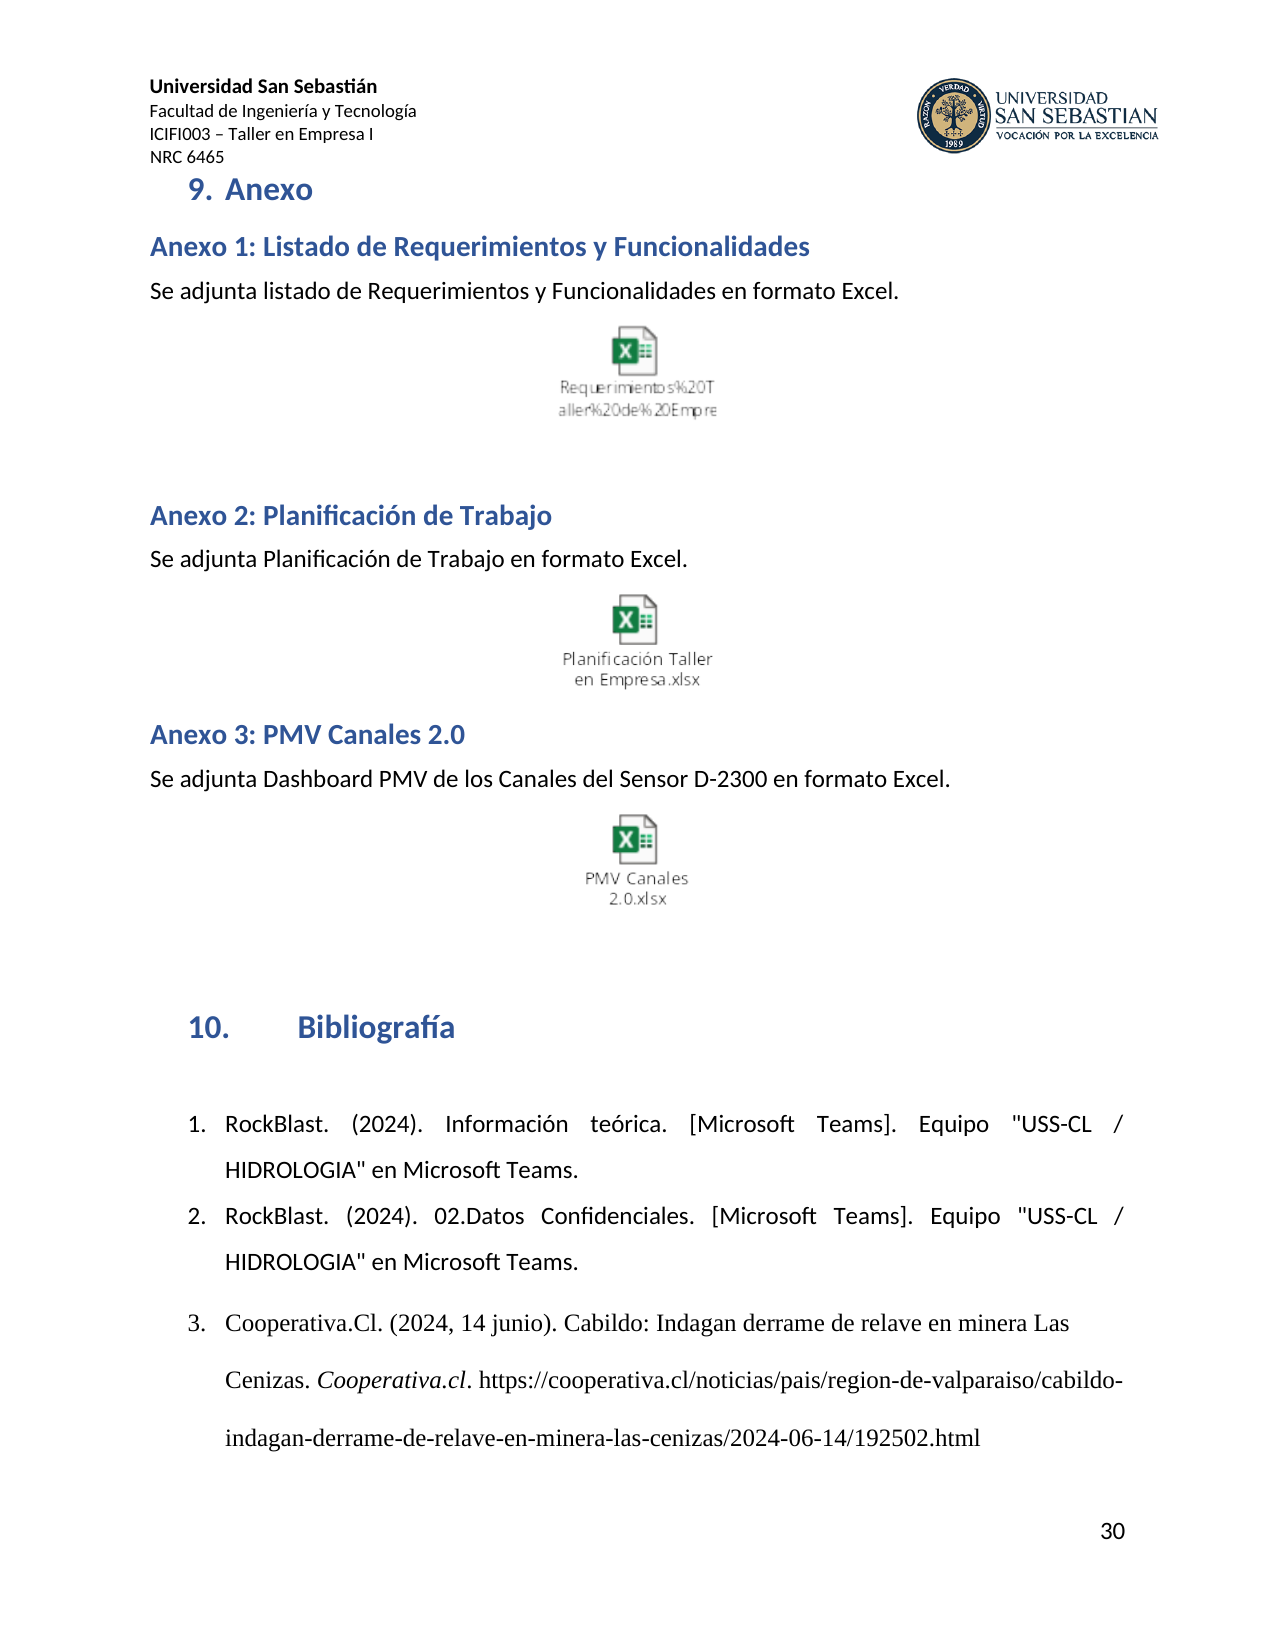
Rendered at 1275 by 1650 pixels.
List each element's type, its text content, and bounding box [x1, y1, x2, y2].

subtitle Anexo 2: Planificación de Trabajo [150, 497, 1125, 532]
list RockBlast. (2024). 02.Datos Confidenciales. [Microsoft Teams]. Equipo "USS-CL / HIDROLOGIA" en Microsoft Teams. [187, 1200, 1125, 1276]
text Se adjunta listado de Requerimientos y Funcionalidades en formato Excel. [150, 275, 1125, 306]
list Cooperativa.Cl. (2024, 14 junio). Cabildo: Indagan derrame de relave en minera Las Cenizas. Cooperativa.cl. https://cooperativa.cl/noticias/pais/region-de-valparaiso/cabildo-indagan-derrame-de-relave-en-minera-las-cenizas/2024-06-14/192502.html [187, 1308, 1125, 1452]
subtitle Anexo 3: PMV Canales 2.0 [150, 716, 1125, 752]
subtitle Bibliografía [187, 1007, 1125, 1047]
list RockBlast. (2024). Información teórica. [Microsoft Teams]. Equipo "USS-CL / HIDROLOGIA" en Microsoft Teams. [187, 1108, 1125, 1185]
subtitle Anexo [187, 168, 1125, 209]
text Se adjunta Dashboard PMV de los Canales del Sensor D-2300 en formato Excel. [150, 763, 1125, 794]
picture [914, 73, 1161, 158]
subtitle Anexo 1: Listado de Requerimientos y Funcionalidades [150, 228, 1125, 264]
text Se adjunta Planificación de Trabajo en formato Excel. [150, 543, 1125, 574]
